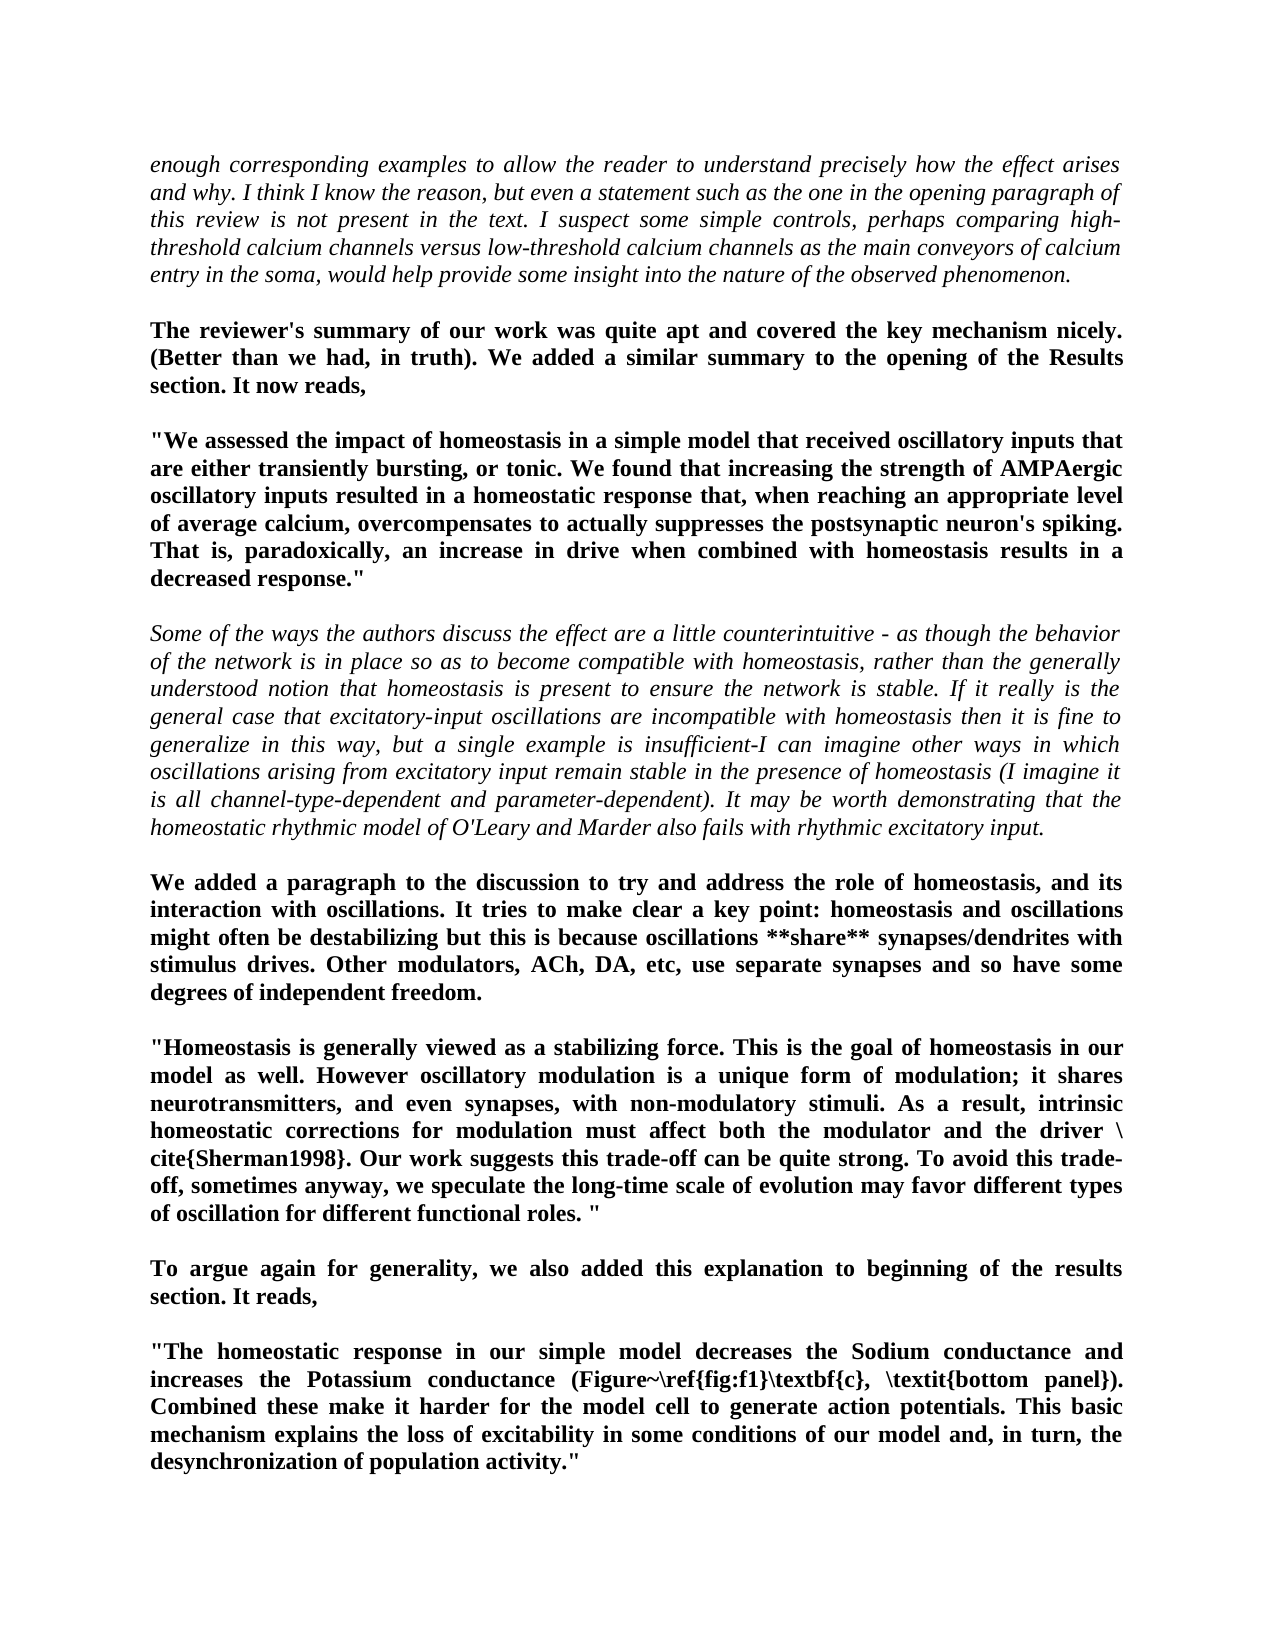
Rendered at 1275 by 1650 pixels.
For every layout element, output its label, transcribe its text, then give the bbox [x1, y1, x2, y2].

text To argue again for generality, we also added this explanation to beginning of the results section. It reads, [150, 1254, 1125, 1309]
text "Homeostasis is generally viewed as a stabilizing force. This is the goal of homeostasis in our model as well. However oscillatory modulation is a unique form of modulation; it shares neurotransmitters, and even synapses, with non-modulatory stimuli. As a result, intrinsic homeostatic corrections for modulation must affect both the modulator and the driver \cite{Sherman1998}. Our work suggests this trade-off can be quite strong. To avoid this trade-off, sometimes anyway, we speculate the long-time scale of evolution may favor different types of oscillation for different functional roles. " [150, 1033, 1125, 1227]
text The reviewer's summary of our work was quite apt and covered the key mechanism nicely. (Better than we had, in truth). We added a similar summary to the opening of the Results section. It now reads, [150, 316, 1125, 398]
text Some of the ways the authors discuss the effect are a little counterintuitive - as though the behavior of the network is in place so as to become compatible with homeostasis, rather than the generally understood notion that homeostasis is present to ensure the network is stable. If it really is the general case that excitatory-input oscillations are incompatible with homeostasis then it is fine to generalize in this way, but a single example is insufficient-I can imagine other ways in which oscillations arising from excitatory input remain stable in the presence of homeostasis (I imagine it is all channel-type-dependent and parameter-dependent). It may be worth demonstrating that the homeostatic rhythmic model of O'Leary and Marder also fails with rhythmic excitatory input. [150, 619, 1125, 840]
text We added a paragraph to the discussion to try and address the role of homeostasis, and its interaction with oscillations. It tries to make clear a key point: homeostasis and oscillations might often be destabilizing but this is because oscillations **share** synapses/dendrites with stimulus drives. Other modulators, ACh, DA, etc, use separate synapses and so have some degrees of independent freedom. [150, 868, 1125, 1006]
text "The homeostatic response in our simple model decreases the Sodium conductance and increases the Potassium conductance (Figure~\ref{fig:f1}\textbf{c}, \textit{bottom panel}). Combined these make it harder for the model cell to generate action potentials. This basic mechanism explains the loss of excitability in some conditions of our model and, in turn, the desynchronization of population activity." [150, 1337, 1125, 1475]
text "We assessed the impact of homeostasis in a simple model that received oscillatory inputs that are either transiently bursting, or tonic. We found that increasing the strength of AMPAergic oscillatory inputs resulted in a homeostatic response that, when reaching an appropriate level of average calcium, overcompensates to actually suppresses the postsynaptic neuron's spiking. That is, paradoxically, an increase in drive when combined with homeostasis results in a decreased response." [150, 426, 1125, 592]
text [150, 150, 1125, 288]
